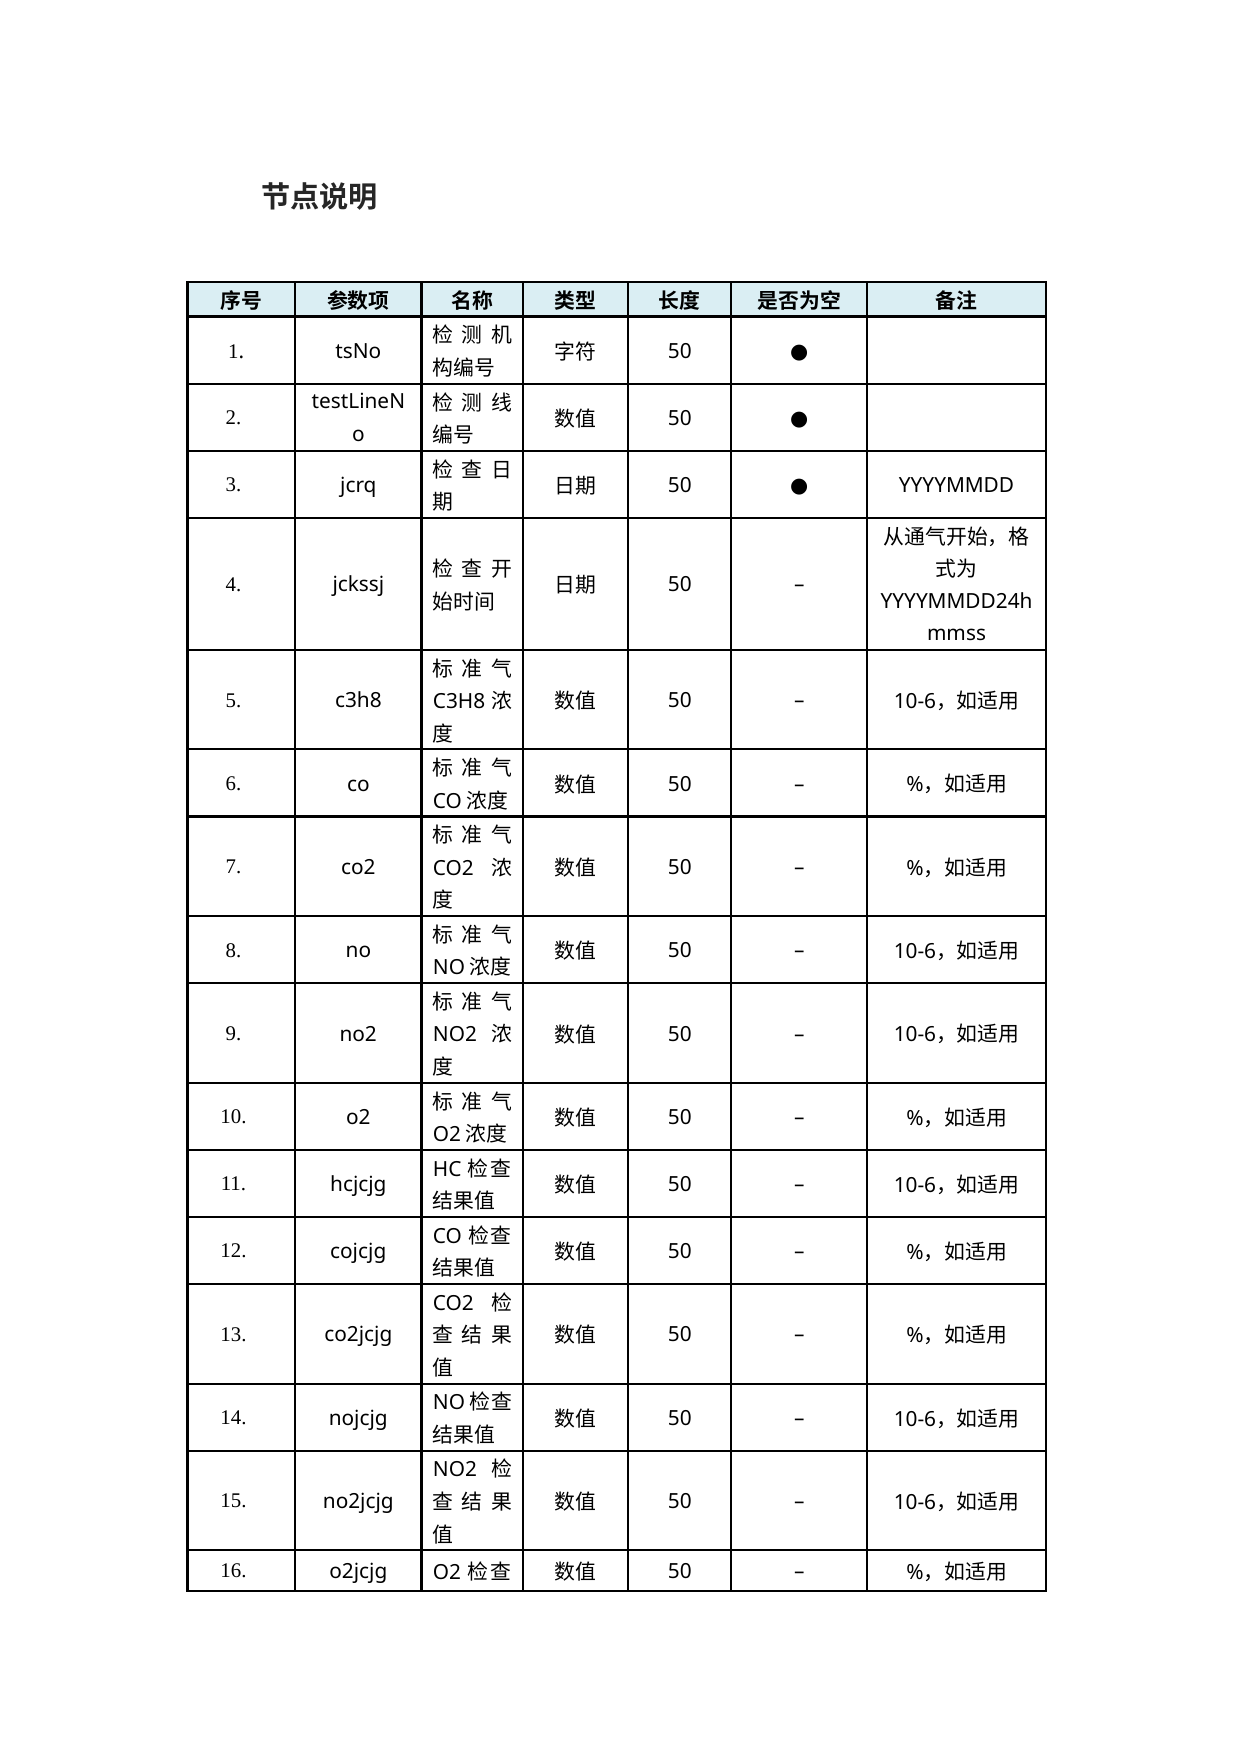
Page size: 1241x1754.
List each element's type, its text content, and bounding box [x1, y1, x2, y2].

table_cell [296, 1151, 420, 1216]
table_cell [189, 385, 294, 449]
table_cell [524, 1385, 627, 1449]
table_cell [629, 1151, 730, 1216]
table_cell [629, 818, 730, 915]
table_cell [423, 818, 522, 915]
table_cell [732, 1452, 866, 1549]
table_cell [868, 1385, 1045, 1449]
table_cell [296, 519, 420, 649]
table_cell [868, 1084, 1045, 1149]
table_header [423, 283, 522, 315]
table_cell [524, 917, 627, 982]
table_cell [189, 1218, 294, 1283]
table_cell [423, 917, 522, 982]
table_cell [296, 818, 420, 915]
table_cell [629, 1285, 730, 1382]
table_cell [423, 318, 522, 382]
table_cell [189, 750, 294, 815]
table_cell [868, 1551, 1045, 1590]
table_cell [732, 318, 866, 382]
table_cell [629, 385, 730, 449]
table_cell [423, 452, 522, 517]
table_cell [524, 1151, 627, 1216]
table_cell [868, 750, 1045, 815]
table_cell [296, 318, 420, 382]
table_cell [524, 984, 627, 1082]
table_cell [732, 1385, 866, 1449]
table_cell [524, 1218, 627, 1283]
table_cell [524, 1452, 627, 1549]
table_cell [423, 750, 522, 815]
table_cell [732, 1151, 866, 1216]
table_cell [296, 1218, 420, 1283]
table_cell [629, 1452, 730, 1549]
subtitle 节点说明 [187, 162, 1053, 227]
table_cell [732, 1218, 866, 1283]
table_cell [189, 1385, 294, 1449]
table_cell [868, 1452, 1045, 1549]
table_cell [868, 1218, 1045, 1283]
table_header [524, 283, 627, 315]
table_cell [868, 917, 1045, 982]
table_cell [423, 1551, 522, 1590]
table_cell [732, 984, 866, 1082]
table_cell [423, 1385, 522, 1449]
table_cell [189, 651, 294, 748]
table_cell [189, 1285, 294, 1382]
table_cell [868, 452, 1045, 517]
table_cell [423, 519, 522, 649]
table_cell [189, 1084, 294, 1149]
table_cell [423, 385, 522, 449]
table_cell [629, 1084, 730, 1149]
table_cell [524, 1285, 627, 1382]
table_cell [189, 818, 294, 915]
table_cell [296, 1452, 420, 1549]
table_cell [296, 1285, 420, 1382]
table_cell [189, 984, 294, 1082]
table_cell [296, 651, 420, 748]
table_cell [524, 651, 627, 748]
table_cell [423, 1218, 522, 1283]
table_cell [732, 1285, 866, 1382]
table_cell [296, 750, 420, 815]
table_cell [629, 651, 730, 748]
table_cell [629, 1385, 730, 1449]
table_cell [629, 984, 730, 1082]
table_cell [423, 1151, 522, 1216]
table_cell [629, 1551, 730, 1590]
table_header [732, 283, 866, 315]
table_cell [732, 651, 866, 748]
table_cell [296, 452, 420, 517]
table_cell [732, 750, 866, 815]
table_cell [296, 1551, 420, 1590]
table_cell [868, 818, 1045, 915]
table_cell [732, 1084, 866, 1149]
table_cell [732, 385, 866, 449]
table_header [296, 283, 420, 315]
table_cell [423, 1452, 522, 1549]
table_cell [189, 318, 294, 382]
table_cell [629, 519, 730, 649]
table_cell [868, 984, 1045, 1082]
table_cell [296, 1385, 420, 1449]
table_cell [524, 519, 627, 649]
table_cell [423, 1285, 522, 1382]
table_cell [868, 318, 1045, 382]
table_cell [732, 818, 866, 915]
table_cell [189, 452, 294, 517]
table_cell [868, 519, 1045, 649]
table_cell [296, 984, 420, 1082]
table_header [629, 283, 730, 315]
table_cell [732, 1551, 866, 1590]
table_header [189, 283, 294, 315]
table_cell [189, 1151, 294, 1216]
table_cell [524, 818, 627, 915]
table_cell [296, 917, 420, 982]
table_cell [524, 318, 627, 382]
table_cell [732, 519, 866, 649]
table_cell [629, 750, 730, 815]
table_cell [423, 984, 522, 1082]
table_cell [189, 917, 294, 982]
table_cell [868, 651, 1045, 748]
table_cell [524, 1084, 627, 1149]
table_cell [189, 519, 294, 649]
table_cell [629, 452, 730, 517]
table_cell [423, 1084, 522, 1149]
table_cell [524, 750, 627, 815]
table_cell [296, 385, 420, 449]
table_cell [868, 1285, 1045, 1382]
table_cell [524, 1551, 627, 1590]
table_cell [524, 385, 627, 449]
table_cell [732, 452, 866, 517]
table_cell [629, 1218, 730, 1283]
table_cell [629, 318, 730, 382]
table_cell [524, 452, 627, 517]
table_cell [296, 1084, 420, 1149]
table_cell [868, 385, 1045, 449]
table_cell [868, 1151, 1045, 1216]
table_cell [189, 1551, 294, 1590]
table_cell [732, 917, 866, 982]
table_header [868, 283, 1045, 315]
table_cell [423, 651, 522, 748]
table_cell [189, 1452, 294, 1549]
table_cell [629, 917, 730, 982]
